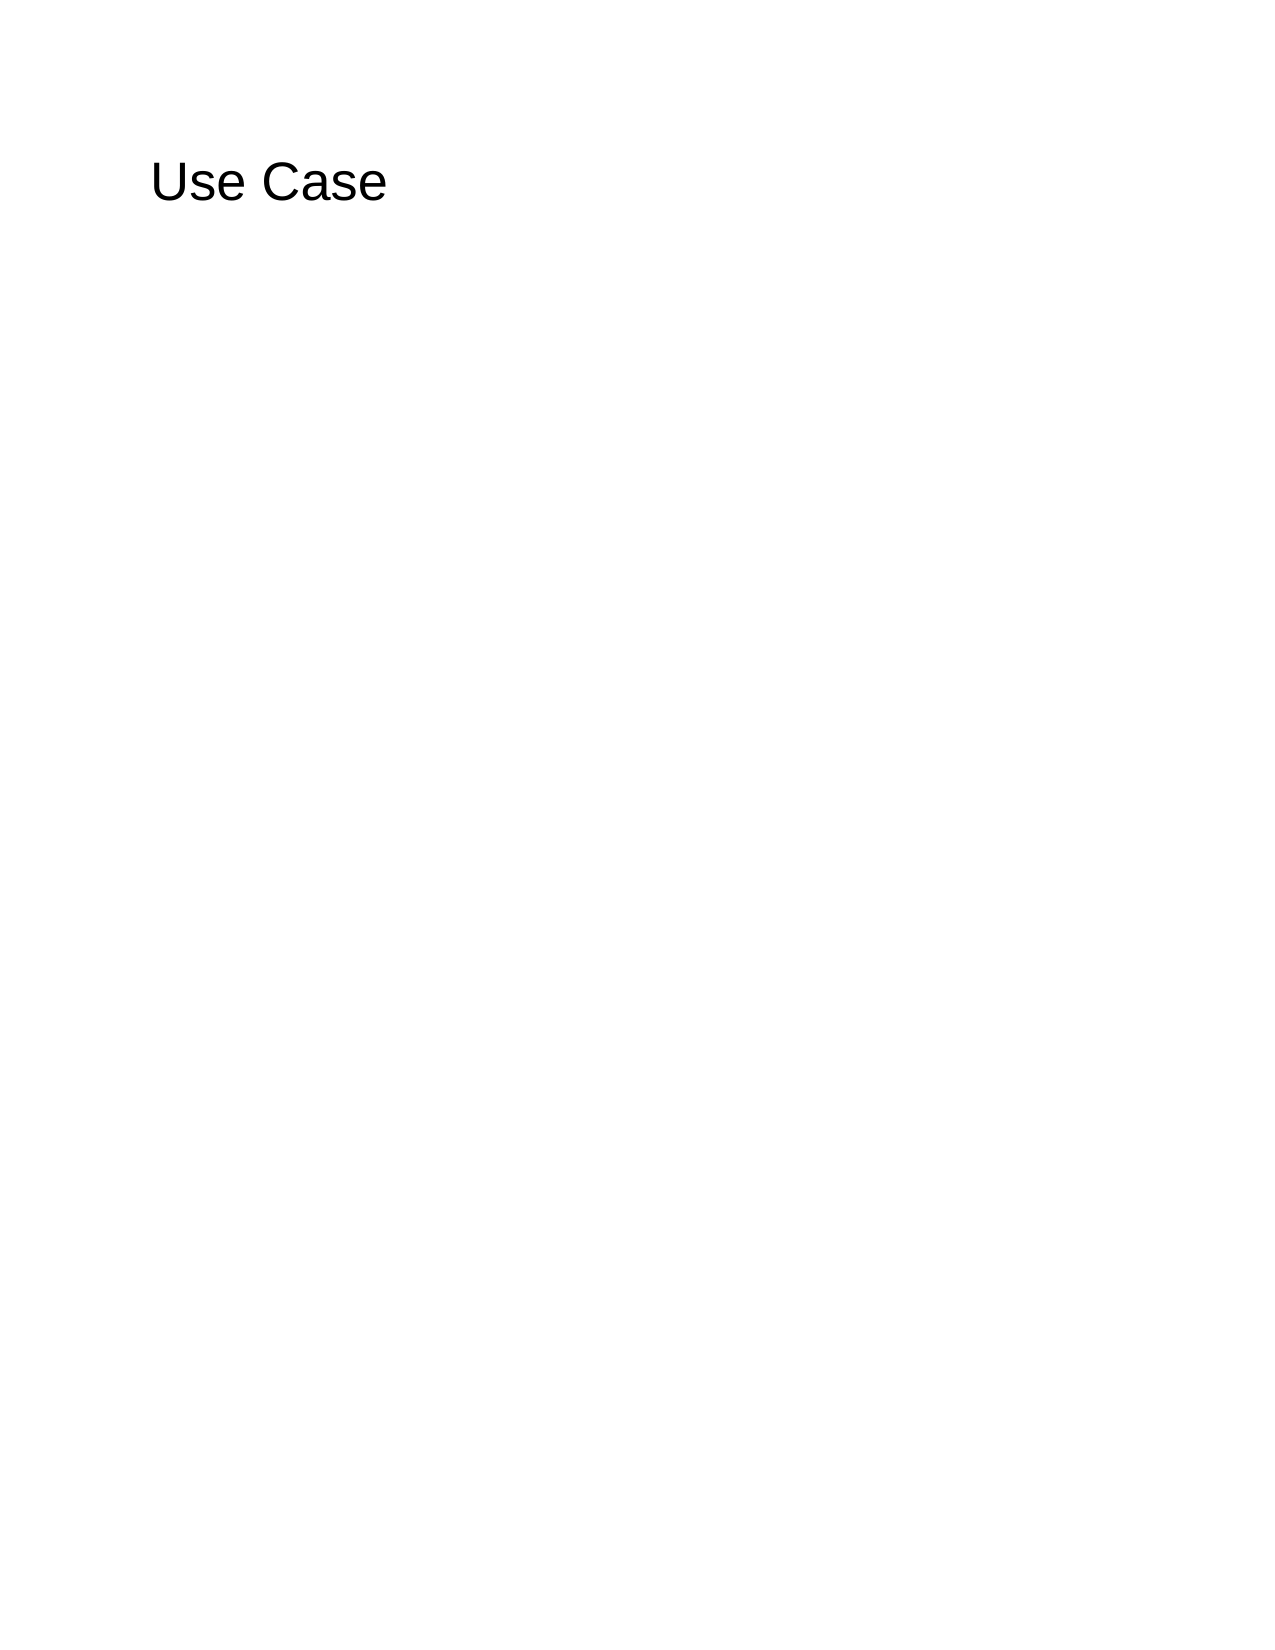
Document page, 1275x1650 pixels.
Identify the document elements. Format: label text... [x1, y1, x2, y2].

title Use Case [150, 150, 1125, 212]
